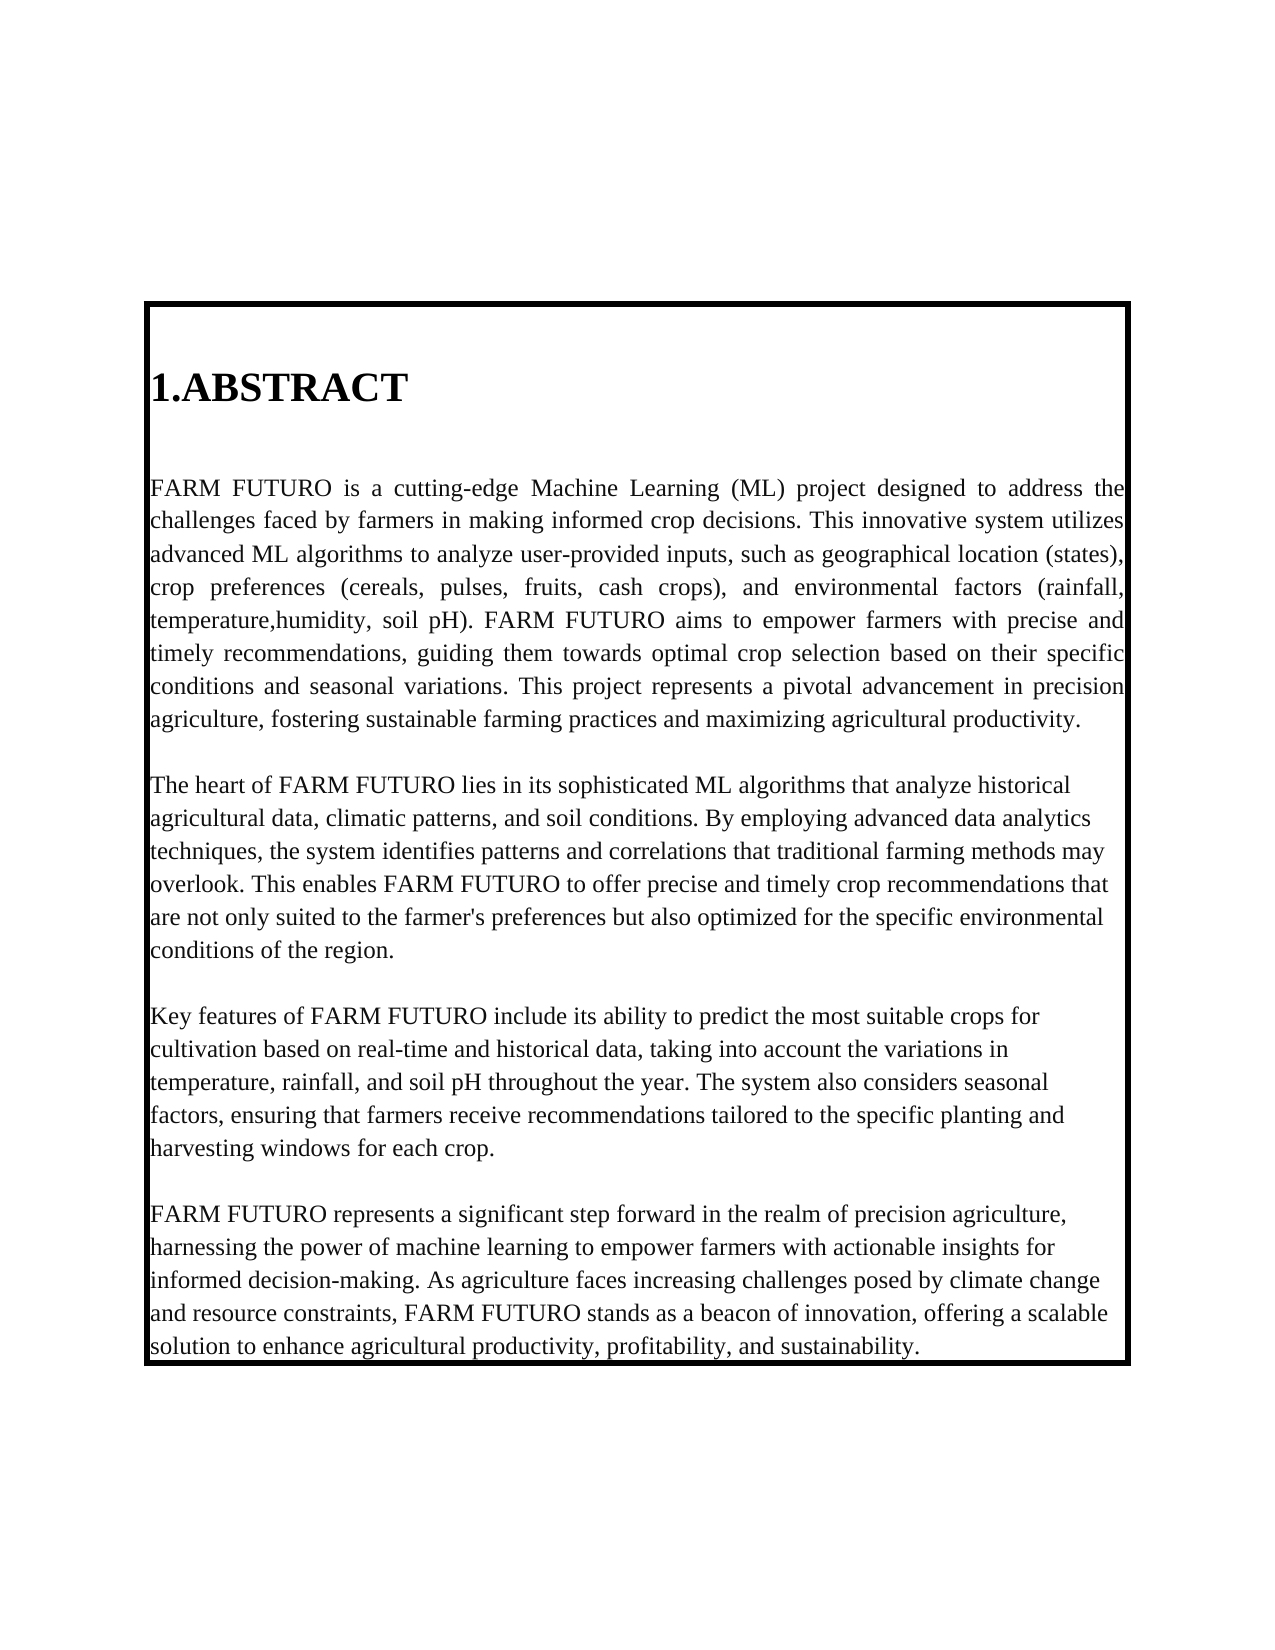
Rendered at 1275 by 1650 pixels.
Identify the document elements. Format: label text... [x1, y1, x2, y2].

text FARM FUTURO represents a significant step forward in the realm of precision agriculture, harnessing the power of machine learning to empower farmers with actionable insights for informed decision-making. As agriculture faces increasing challenges posed by climate change and resource constraints, FARM FUTURO stands as a beacon of innovation, offering a scalable solution to enhance agricultural productivity, profitability, and sustainability. [150, 1193, 1125, 1360]
text FARM FUTURO is a cutting-edge Machine Learning (ML) project designed to address the challenges faced by farmers in making informed crop decisions. This innovative system utilizes advanced ML algorithms to analyze user-provided inputs, such as geographical location (states), crop preferences (cereals, pulses, fruits, cash crops), and environmental factors (rainfall, temperature,humidity, soil pH). FARM FUTURO aims to empower farmers with precise and timely recommendations, guiding them towards optimal crop selection based on their specific conditions and seasonal variations. This project represents a pivotal advancement in precision agriculture, fostering sustainable farming practices and maximizing agricultural productivity. [150, 466, 1125, 732]
text The heart of FARM FUTURO lies in its sophisticated ML algorithms that analyze historical agricultural data, climatic patterns, and soil conditions. By employing advanced data analytics techniques, the system identifies patterns and correlations that traditional farming methods may overlook. This enables FARM FUTURO to offer precise and timely crop recommendations that are not only suited to the farmer's preferences but also optimized for the specific environmental conditions of the region. [150, 763, 1125, 964]
text Key features of FARM FUTURO include its ability to predict the most suitable crops for cultivation based on real-time and historical data, taking into account the variations in temperature, rainfall, and soil pH throughout the year. The system also considers seasonal factors, ensuring that farmers receive recommendations tailored to the specific planting and harvesting windows for each crop. [150, 995, 1125, 1162]
text 1.ABSTRACT [150, 356, 1125, 410]
